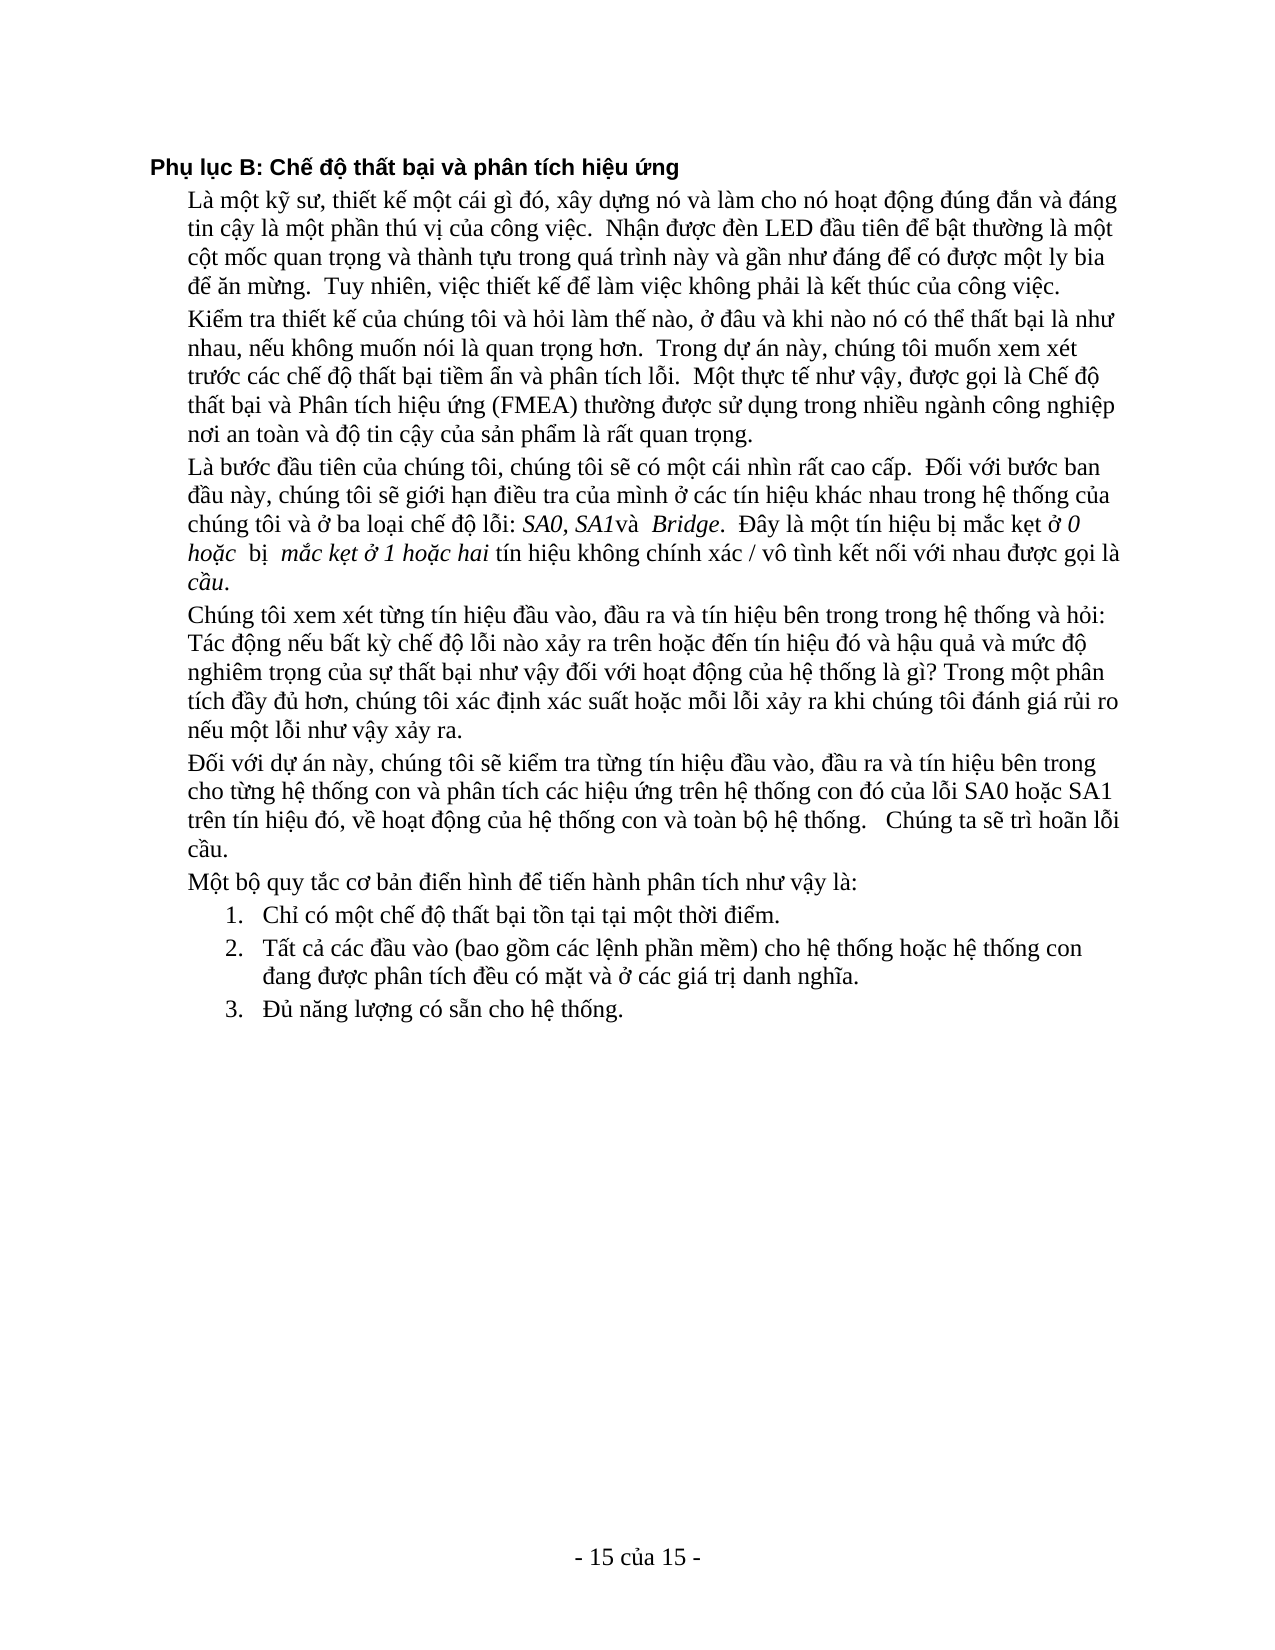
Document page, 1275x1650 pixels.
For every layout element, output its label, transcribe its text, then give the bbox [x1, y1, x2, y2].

text Chúng tôi xem xét từng tín hiệu đầu vào, đầu ra và tín hiệu bên trong trong hệ thống và hỏi: Tác động nếu bất kỳ chế độ lỗi nào xảy ra trên hoặc đến tín hiệu đó và hậu quả và mức độ nghiêm trọng của sự thất bại như vậy đối với hoạt động của hệ thống là gì? Trong một phân tích đầy đủ hơn, chúng tôi xác định xác suất hoặc mỗi lỗi xảy ra khi chúng tôi đánh giá rủi ro nếu một lỗi như vậy xảy ra. [187, 600, 1125, 743]
text Đối với dự án này, chúng tôi sẽ kiểm tra từng tín hiệu đầu vào, đầu ra và tín hiệu bên trong cho từng hệ thống con và phân tích các hiệu ứng trên hệ thống con đó của lỗi SA0 hoặc SA1 trên tín hiệu đó, về hoạt động của hệ thống con và toàn bộ hệ thống. Chúng ta sẽ trì hoãn lỗi cầu. [187, 748, 1125, 863]
text Một bộ quy tắc cơ bản điển hình để tiến hành phân tích như vậy là: [187, 867, 1125, 896]
list Chỉ có một chế độ thất bại tồn tại tại một thời điểm. [225, 900, 1125, 928]
text Là một kỹ sư, thiết kế một cái gì đó, xây dựng nó và làm cho nó hoạt động đúng đắn và đáng tin cậy là một phần thú vị của công việc. Nhận được đèn LED đầu tiên để bật thường là một cột mốc quan trọng và thành tựu trong quá trình này và gần như đáng để có được một ly bia để ăn mừng. Tuy nhiên, việc thiết kế để làm việc không phải là kết thúc của công việc. [187, 185, 1125, 300]
list Tất cả các đầu vào (bao gồm các lệnh phần mềm) cho hệ thống hoặc hệ thống con đang được phân tích đều có mặt và ở các giá trị danh nghĩa. [225, 933, 1125, 990]
subtitle Phụ lục B: Chế độ thất bại và phân tích hiệu ứng [150, 154, 1125, 181]
list Đủ năng lượng có sẵn cho hệ thống. [225, 994, 1125, 1023]
text Là bước đầu tiên của chúng tôi, chúng tôi sẽ có một cái nhìn rất cao cấp. Đối với bước ban đầu này, chúng tôi sẽ giới hạn điều tra của mình ở các tín hiệu khác nhau trong hệ thống của chúng tôi và ở ba loại chế độ lỗi: SA0, SA1và Bridge. Đây là một tín hiệu bị mắc kẹt ở 0 hoặc bị mắc kẹt ở 1 hoặc hai tín hiệu không chính xác / vô tình kết nối với nhau được gọi là cầu. [187, 452, 1125, 596]
text Kiểm tra thiết kế của chúng tôi và hỏi làm thế nào, ở đâu và khi nào nó có thể thất bại là như nhau, nếu không muốn nói là quan trọng hơn. Trong dự án này, chúng tôi muốn xem xét trước các chế độ thất bại tiềm ẩn và phân tích lỗi. Một thực tế như vậy, được gọi là Chế độ thất bại và Phân tích hiệu ứng (FMEA) thường được sử dụng trong nhiều ngành công nghiệp nơi an toàn và độ tin cậy của sản phẩm là rất quan trọng. [187, 304, 1125, 448]
